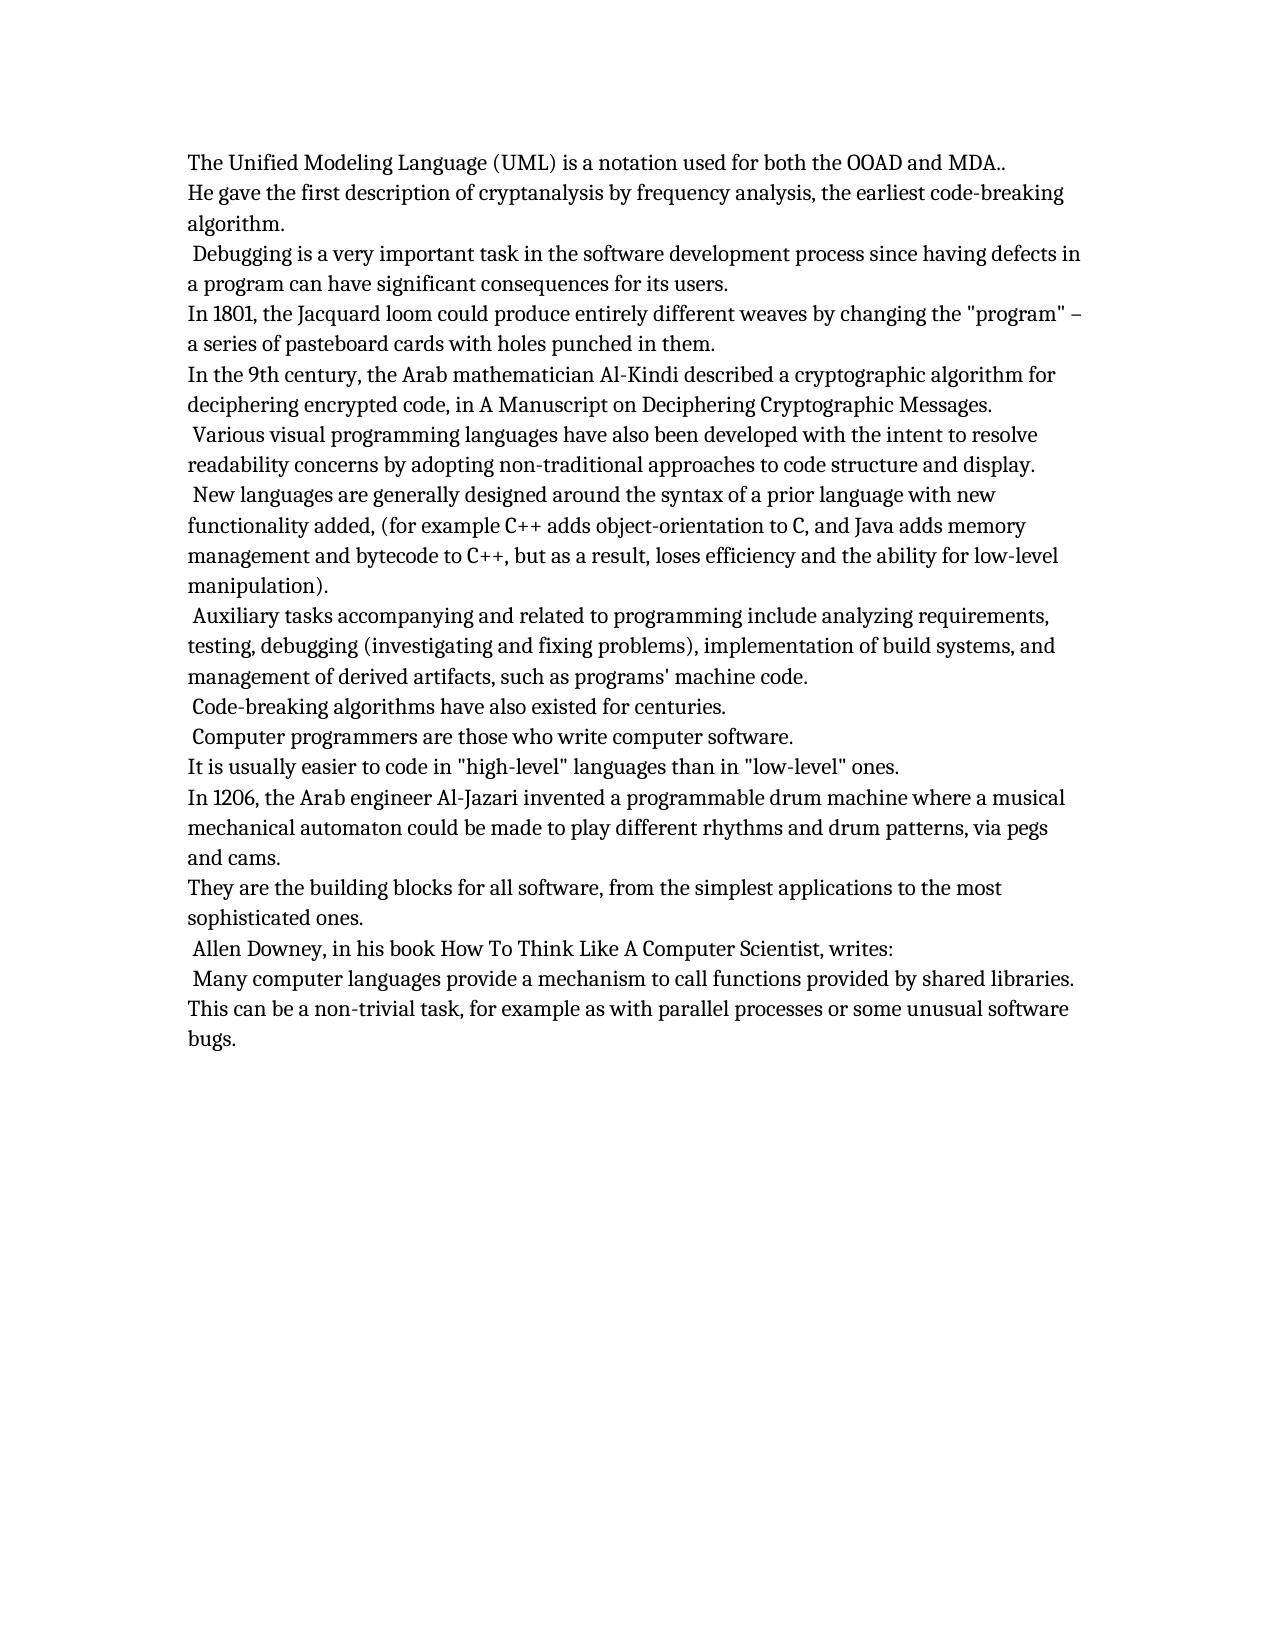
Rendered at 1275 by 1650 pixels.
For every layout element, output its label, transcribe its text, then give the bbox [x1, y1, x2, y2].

text The Unified Modeling Language (UML) is a notation used for both the OOAD and MDA.. He gave the first description of cryptanalysis by frequency analysis, the earliest code-breaking algorithm. Debugging is a very important task in the software development process since having defects in a program can have significant consequences for its users. In 1801, the Jacquard loom could produce entirely different weaves by changing the "program" – a series of pasteboard cards with holes punched in them. In the 9th century, the Arab mathematician Al-Kindi described a cryptographic algorithm for deciphering encrypted code, in A Manuscript on Deciphering Cryptographic Messages. Various visual programming languages have also been developed with the intent to resolve readability concerns by adopting non-traditional approaches to code structure and display. New languages are generally designed around the syntax of a prior language with new functionality added, (for example C++ adds object-orientation to C, and Java adds memory management and bytecode to C++, but as a result, loses efficiency and the ability for low-level manipulation). Auxiliary tasks accompanying and related to programming include analyzing requirements, testing, debugging (investigating and fixing problems), implementation of build systems, and management of derived artifacts, such as programs' machine code. Code-breaking algorithms have also existed for centuries. Computer programmers are those who write computer software. It is usually easier to code in "high-level" languages than in "low-level" ones. In 1206, the Arab engineer Al-Jazari invented a programmable drum machine where a musical mechanical automaton could be made to play different rhythms and drum patterns, via pegs and cams. They are the building blocks for all software, from the simplest applications to the most sophisticated ones. Allen Downey, in his book How To Think Like A Computer Scientist, writes: Many computer languages provide a mechanism to call functions provided by shared libraries. This can be a non-trivial task, for example as with parallel processes or some unusual software bugs. [187, 150, 1087, 1052]
